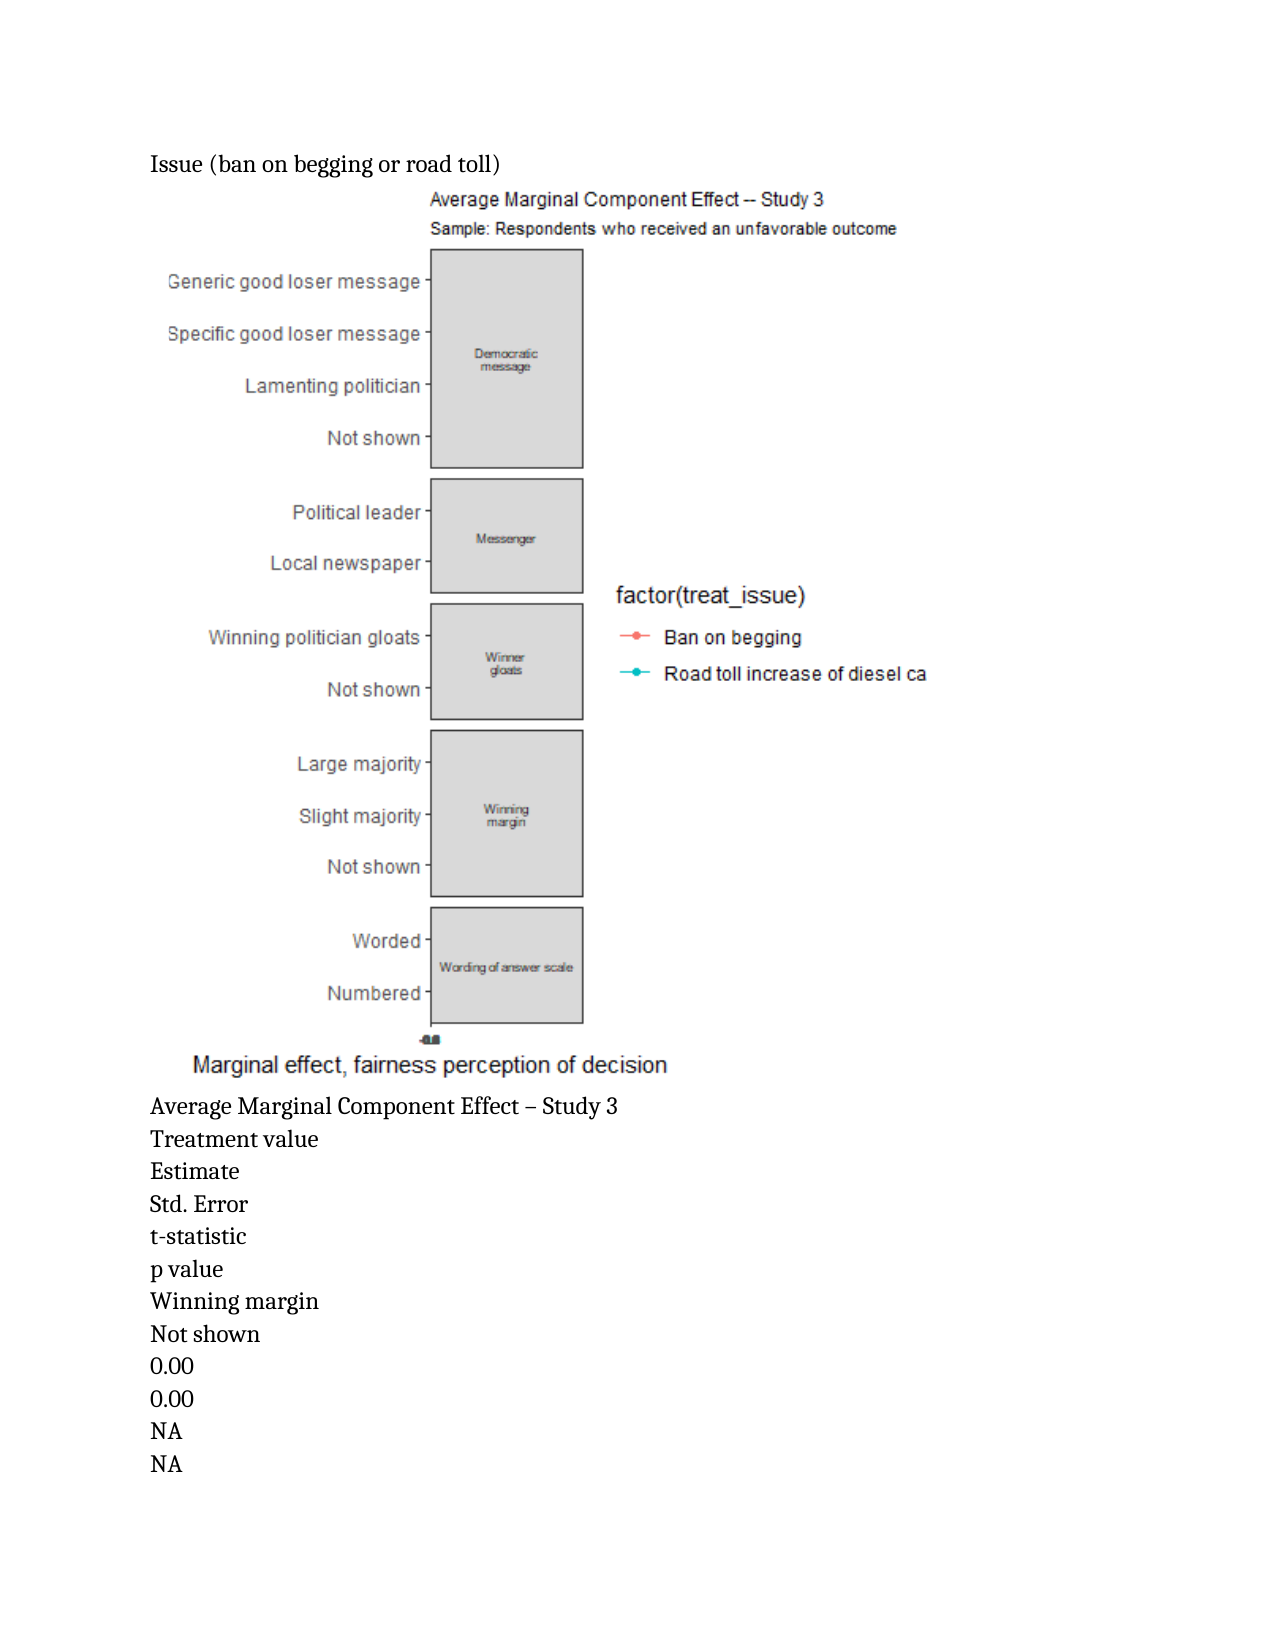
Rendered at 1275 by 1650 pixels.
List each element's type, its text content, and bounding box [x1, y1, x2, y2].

text Winning margin [150, 1287, 1125, 1316]
text NA [150, 1417, 1125, 1446]
text NA [150, 1449, 1125, 1478]
text Std. Error [150, 1189, 1125, 1218]
text Treatment value [150, 1124, 1125, 1153]
text Estimate [150, 1157, 1125, 1186]
text Average Marginal Component Effect – Study 3 [150, 1092, 1125, 1121]
text Not shown [150, 1319, 1125, 1348]
text p value [150, 1254, 1125, 1283]
picture [168, 178, 927, 1089]
text 0.00 [150, 1352, 1125, 1381]
text t-statistic [150, 1222, 1125, 1251]
text 0.00 [150, 1384, 1125, 1413]
